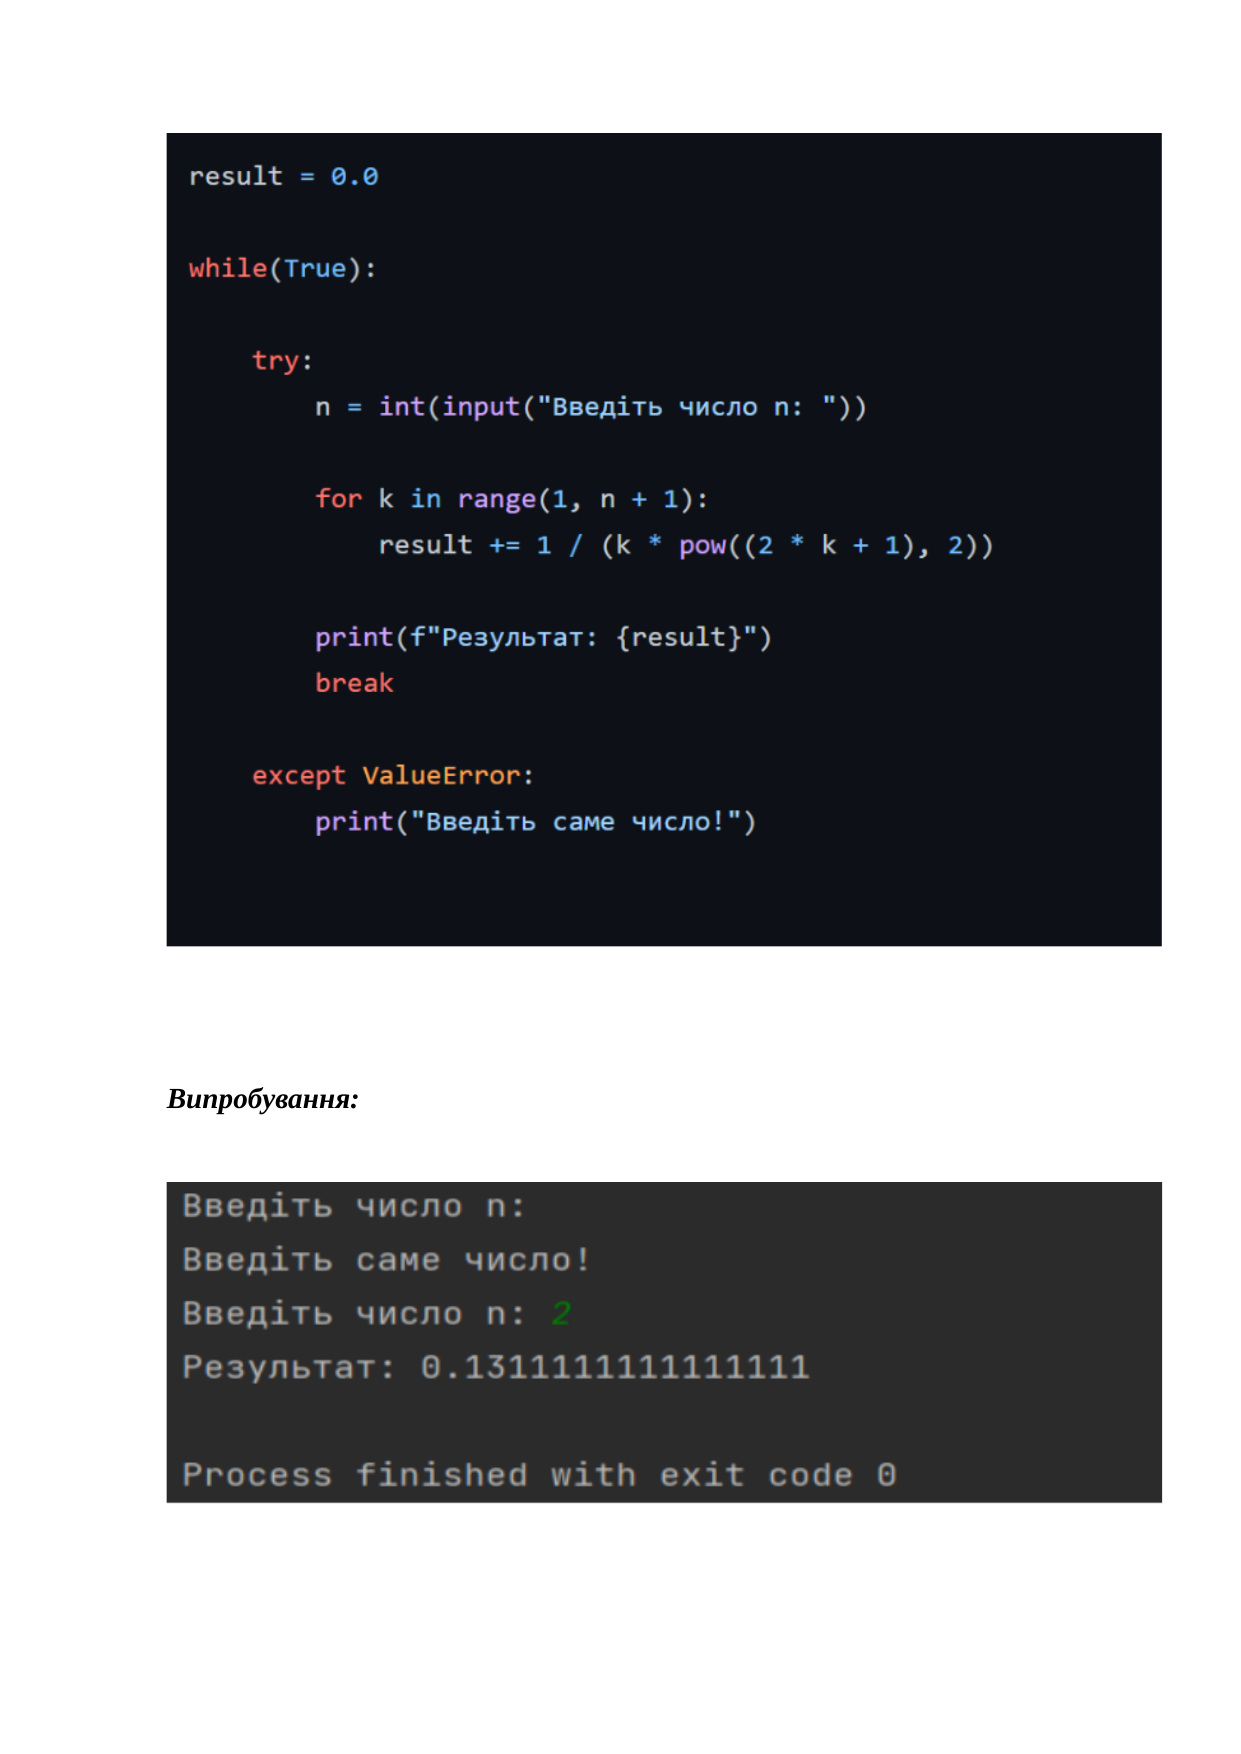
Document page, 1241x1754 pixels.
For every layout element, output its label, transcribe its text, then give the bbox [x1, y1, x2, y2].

text Випробування: [167, 1082, 1163, 1115]
